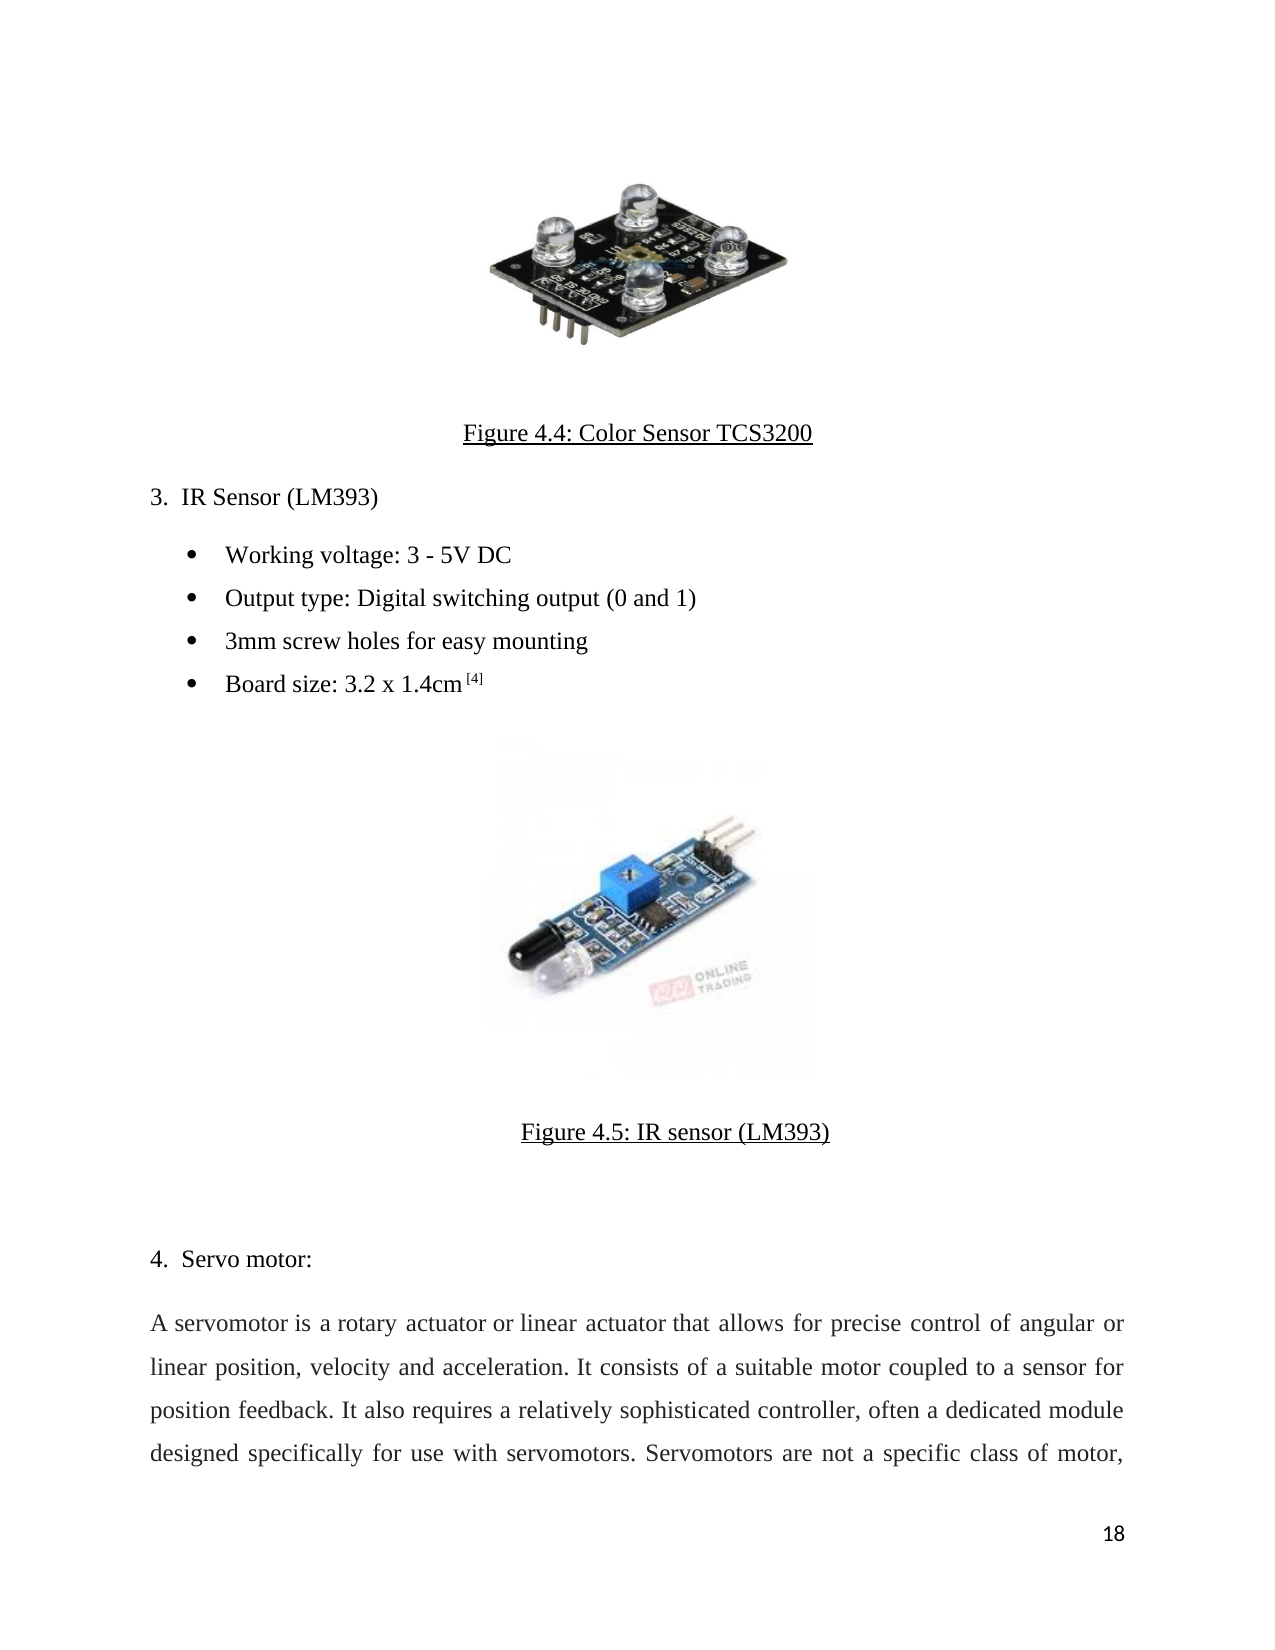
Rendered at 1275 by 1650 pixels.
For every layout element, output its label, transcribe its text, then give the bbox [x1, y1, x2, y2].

text Figure 4.4: Color Sensor TCS3200 [150, 418, 1125, 447]
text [150, 1308, 1125, 1467]
text 3. IR Sensor (LM393) [150, 482, 1125, 511]
list 3mm screw holes for easy mounting [187, 626, 1125, 655]
picture [461, 727, 814, 1079]
list Output type: Digital switching output (0 and 1) [187, 583, 1125, 612]
list Working voltage: 3 - 5V DC [187, 540, 1125, 569]
picture [474, 150, 801, 384]
text Figure 4.5: IR sensor (LM393) [225, 1117, 1125, 1145]
text 4. Servo motor: [150, 1244, 1125, 1273]
list Board size: 3.2 x 1.4cm [4] [187, 669, 1125, 698]
